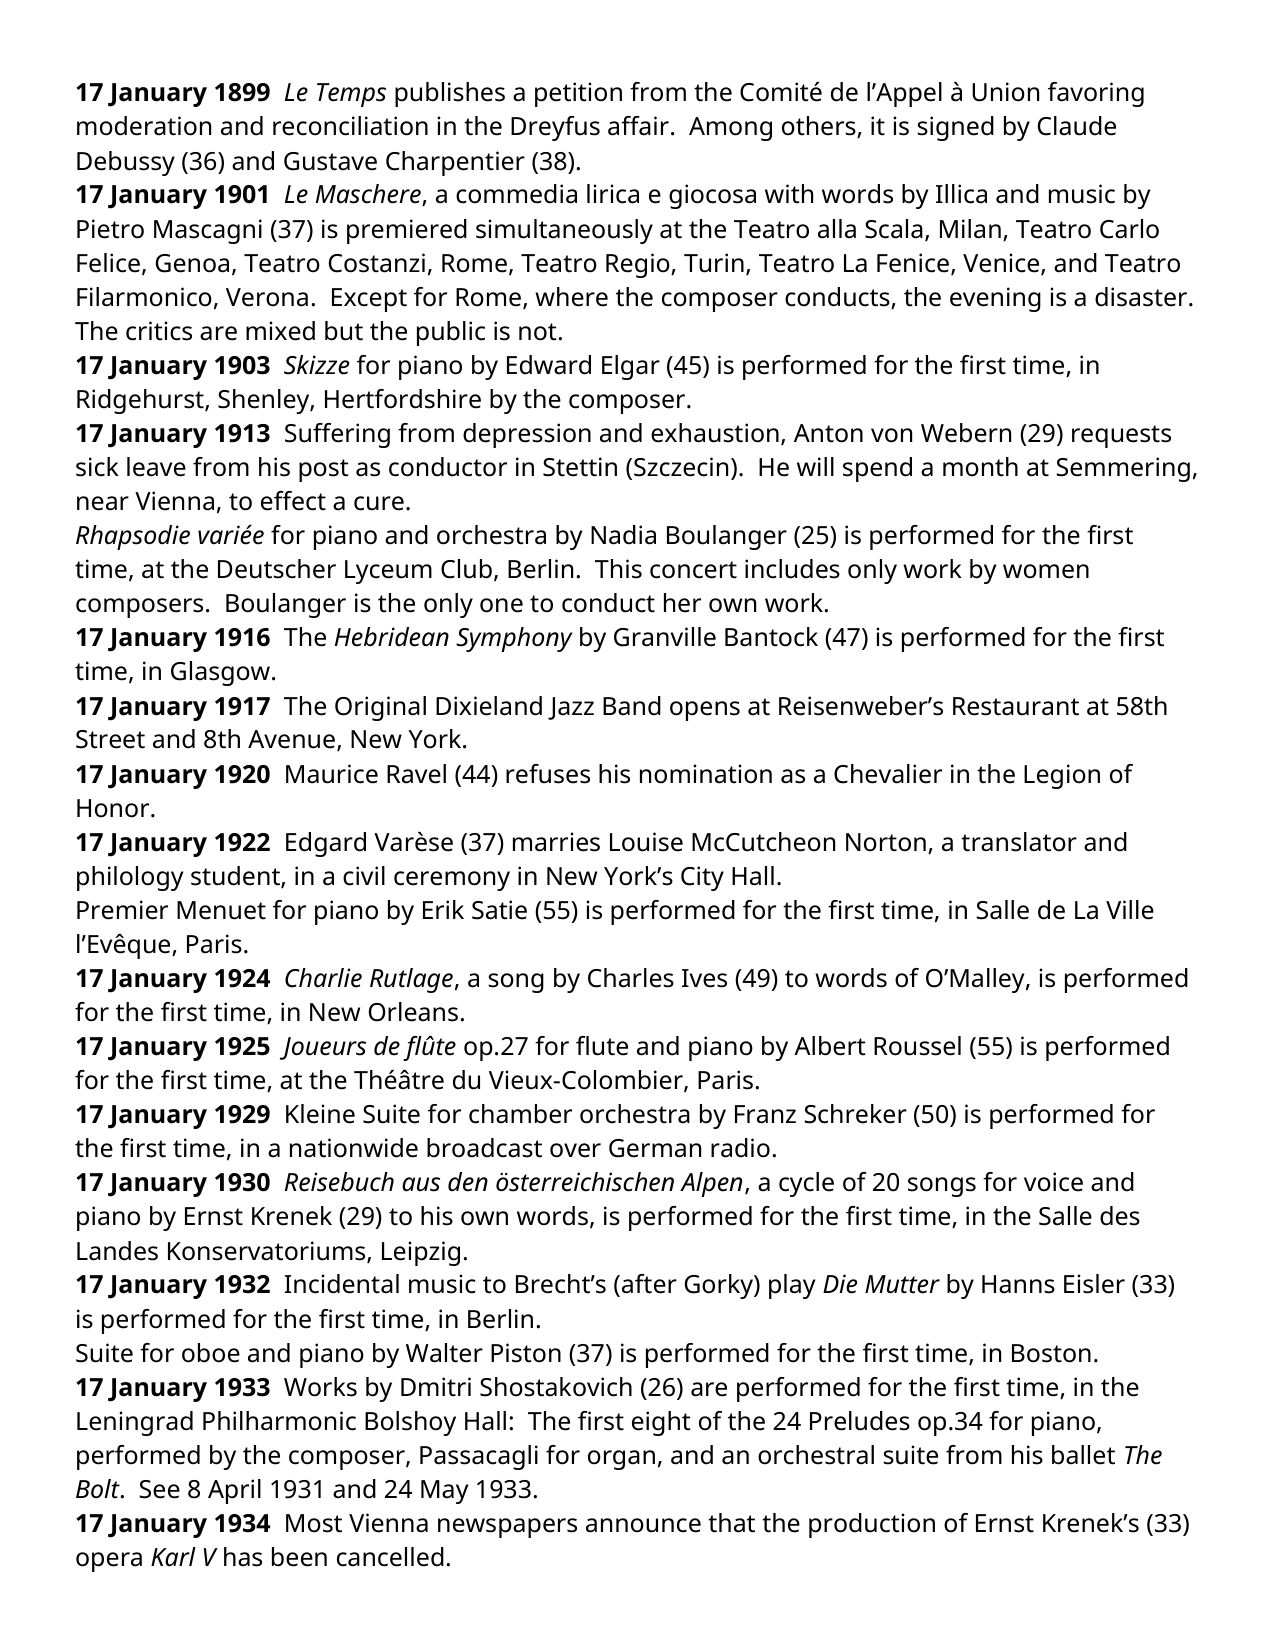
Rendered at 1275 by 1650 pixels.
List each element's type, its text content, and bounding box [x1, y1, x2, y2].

text Rhapsodie variée for piano and orchestra by Nadia Boulanger (25) is performed for the first time, at the Deutscher Lyceum Club, Berlin. This concert includes only work by women composers. Boulanger is the only one to conduct her own work. [75, 518, 1200, 620]
text 17 January 1930 Reisebuch aus den österreichischen Alpen, a cycle of 20 songs for voice and piano by Ernst Krenek (29) to his own words, is performed for the first time, in the Salle des Landes Konservatoriums, Leipzig. [75, 1165, 1200, 1267]
text 17 January 1913 Suffering from depression and exhaustion, Anton von Webern (29) requests sick leave from his post as conductor in Stettin (Szczecin). He will spend a month at Semmering, near Vienna, to effect a cure. [75, 416, 1200, 518]
text 17 January 1924 Charlie Rutlage, a song by Charles Ives (49) to words of O’Malley, is performed for the first time, in New Orleans. [75, 961, 1200, 1029]
text 17 January 1934 Most Vienna newspapers announce that the production of Ernst Krenek’s (33) opera Karl V has been cancelled. [75, 1506, 1200, 1574]
text 17 January 1920 Maurice Ravel (44) refuses his nomination as a Chevalier in the Legion of Honor. [75, 756, 1200, 824]
text Premier Menuet for piano by Erik Satie (55) is performed for the first time, in Salle de La Ville l’Evêque, Paris. [75, 892, 1200, 961]
text 17 January 1922 Edgard Varèse (37) marries Louise McCutcheon Norton, a translator and philology student, in a civil ceremony in New York’s City Hall. [75, 824, 1200, 892]
text 17 January 1925 Joueurs de flûte op.27 for flute and piano by Albert Roussel (55) is performed for the first time, at the Théâtre du Vieux-Colombier, Paris. [75, 1029, 1200, 1097]
text 17 January 1917 The Original Dixieland Jazz Band opens at Reisenweber’s Restaurant at 58th Street and 8th Avenue, New York. [75, 688, 1200, 756]
text 17 January 1929 Kleine Suite for chamber orchestra by Franz Schreker (50) is performed for the first time, in a nationwide broadcast over German radio. [75, 1097, 1200, 1165]
text 17 January 1903 Skizze for piano by Edward Elgar (45) is performed for the first time, in Ridgehurst, Shenley, Hertfordshire by the composer. [75, 347, 1200, 416]
text 17 January 1916 The Hebridean Symphony by Granville Bantock (47) is performed for the first time, in Glasgow. [75, 620, 1200, 688]
text 17 January 1933 Works by Dmitri Shostakovich (26) are performed for the first time, in the Leningrad Philharmonic Bolshoy Hall: The first eight of the 24 Preludes op.34 for piano, performed by the composer, Passacagli for organ, and an orchestral suite from his ballet The Bolt. See 8 April 1931 and 24 May 1933. [75, 1369, 1200, 1506]
text Suite for oboe and piano by Walter Piston (37) is performed for the first time, in Boston. [75, 1335, 1200, 1369]
text 17 January 1932 Incidental music to Brecht’s (after Gorky) play Die Mutter by Hanns Eisler (33) is performed for the first time, in Berlin. [75, 1267, 1200, 1335]
